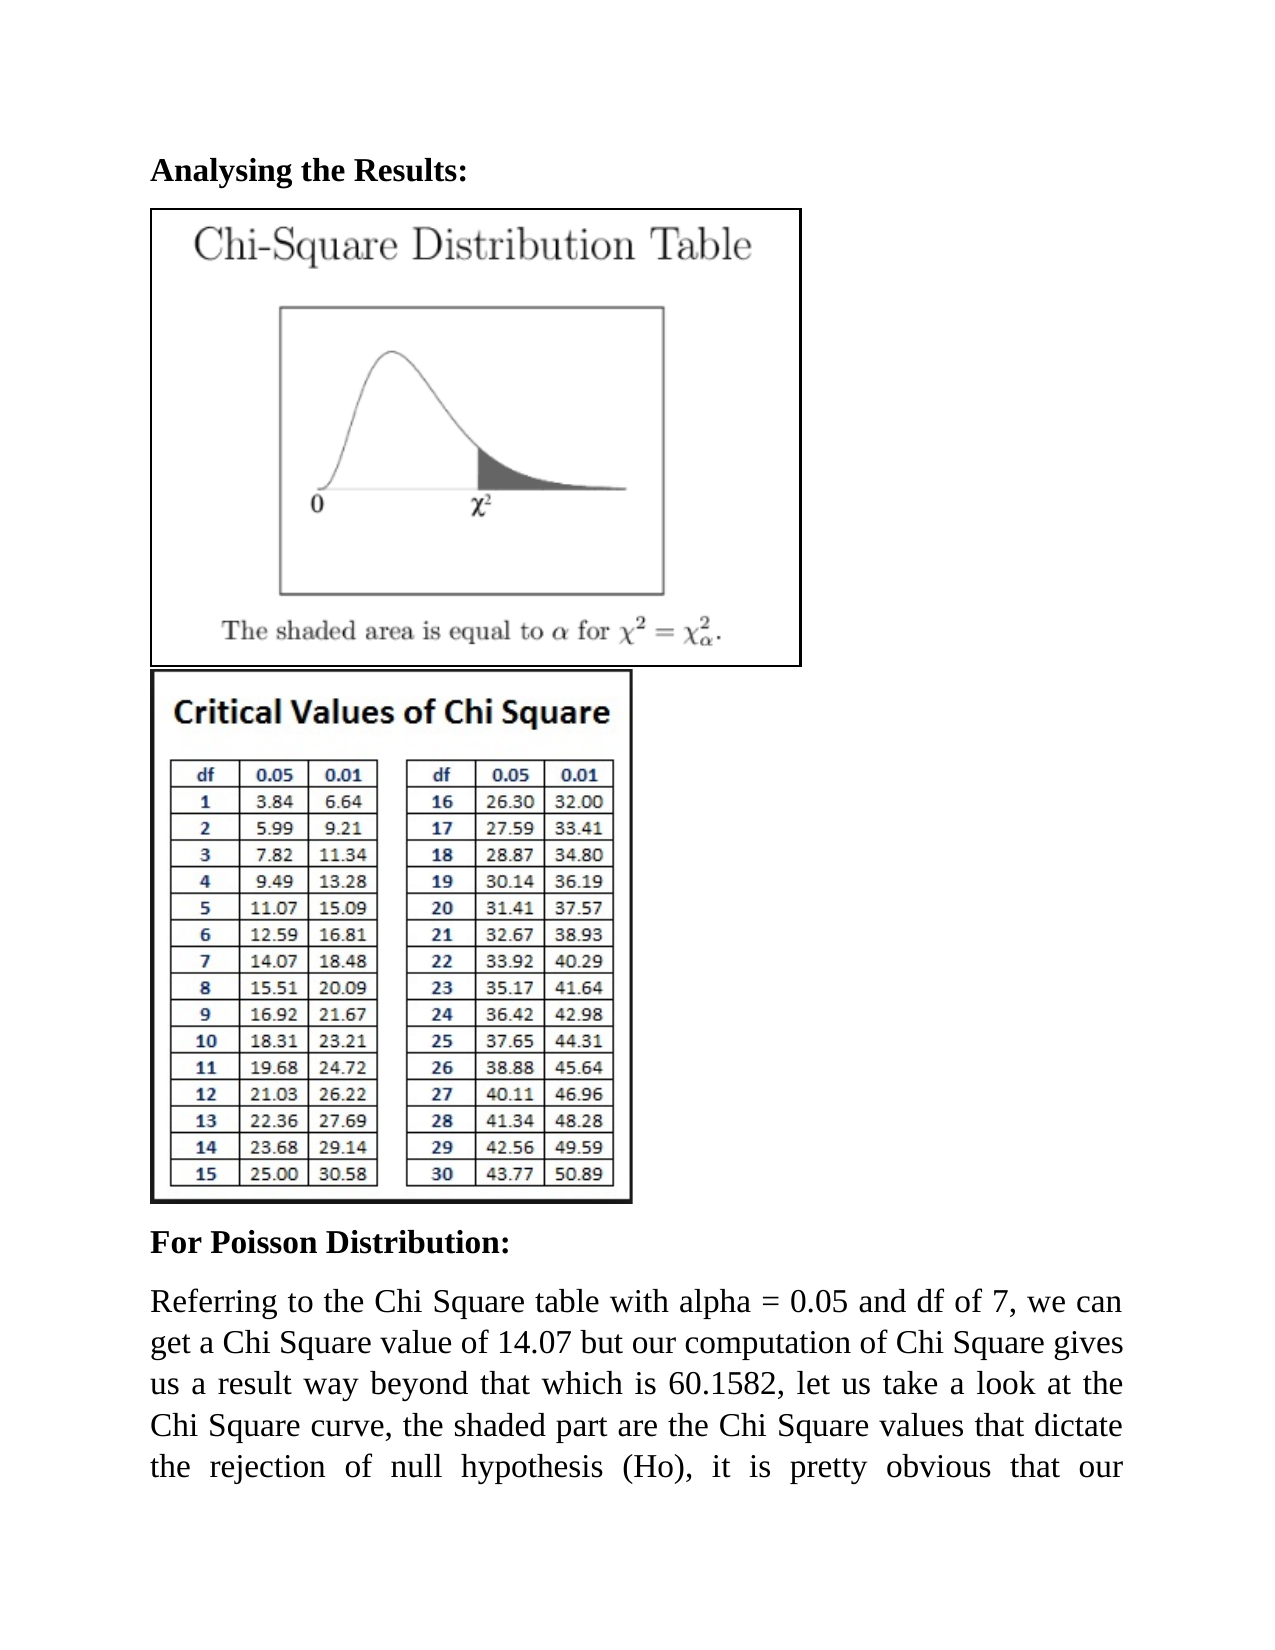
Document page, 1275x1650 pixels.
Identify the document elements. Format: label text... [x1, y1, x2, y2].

picture [150, 669, 633, 1204]
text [150, 1281, 1125, 1484]
text Analysing the Results: [150, 150, 1125, 188]
text For Poisson Distribution: [150, 1223, 1125, 1261]
picture [152, 210, 799, 665]
